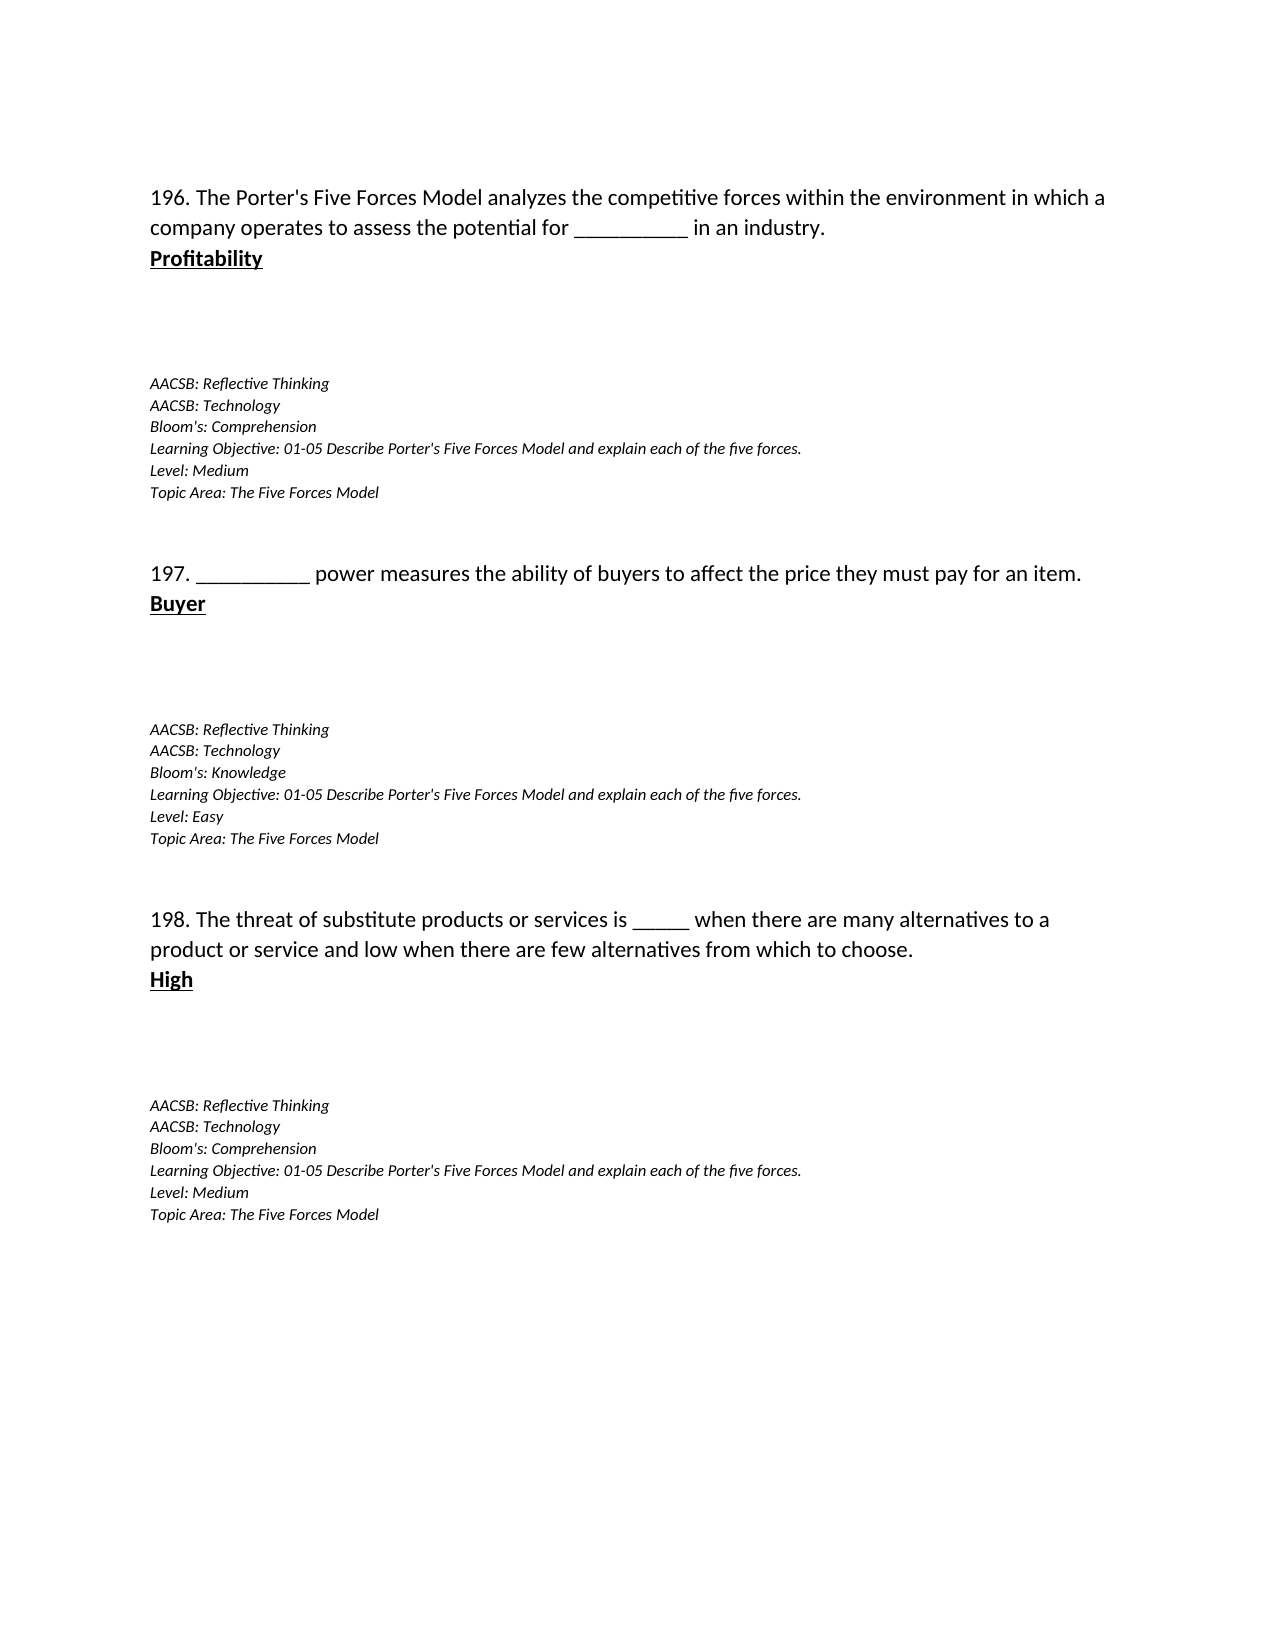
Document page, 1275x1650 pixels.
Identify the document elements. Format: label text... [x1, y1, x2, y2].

text 197. __________ power measures the ability of buyers to affect the price they must pay for an item. Buyer [150, 559, 1125, 617]
text AACSB: Reflective Thinking AACSB: Technology Bloom's: Comprehension Learning Objective: 01-05 Describe Porter's Five Forces Model and explain each of the five forces. Level: Medium Topic Area: The Five Forces Model [150, 348, 1125, 524]
text 196. The Porter's Five Forces Model analyzes the competitive forces within the environment in which a company operates to assess the potential for __________ in an industry. Profitability [150, 183, 1125, 272]
text 198. The threat of substitute products or services is _____ when there are many alternatives to a product or service and low when there are few alternatives from which to choose. High [150, 905, 1125, 993]
text AACSB: Reflective Thinking AACSB: Technology Bloom's: Knowledge Learning Objective: 01-05 Describe Porter's Five Forces Model and explain each of the five forces. Level: Easy Topic Area: The Five Forces Model [150, 694, 1125, 870]
text AACSB: Reflective Thinking AACSB: Technology Bloom's: Comprehension Learning Objective: 01-05 Describe Porter's Five Forces Model and explain each of the five forces. Level: Medium Topic Area: The Five Forces Model [150, 1070, 1125, 1246]
